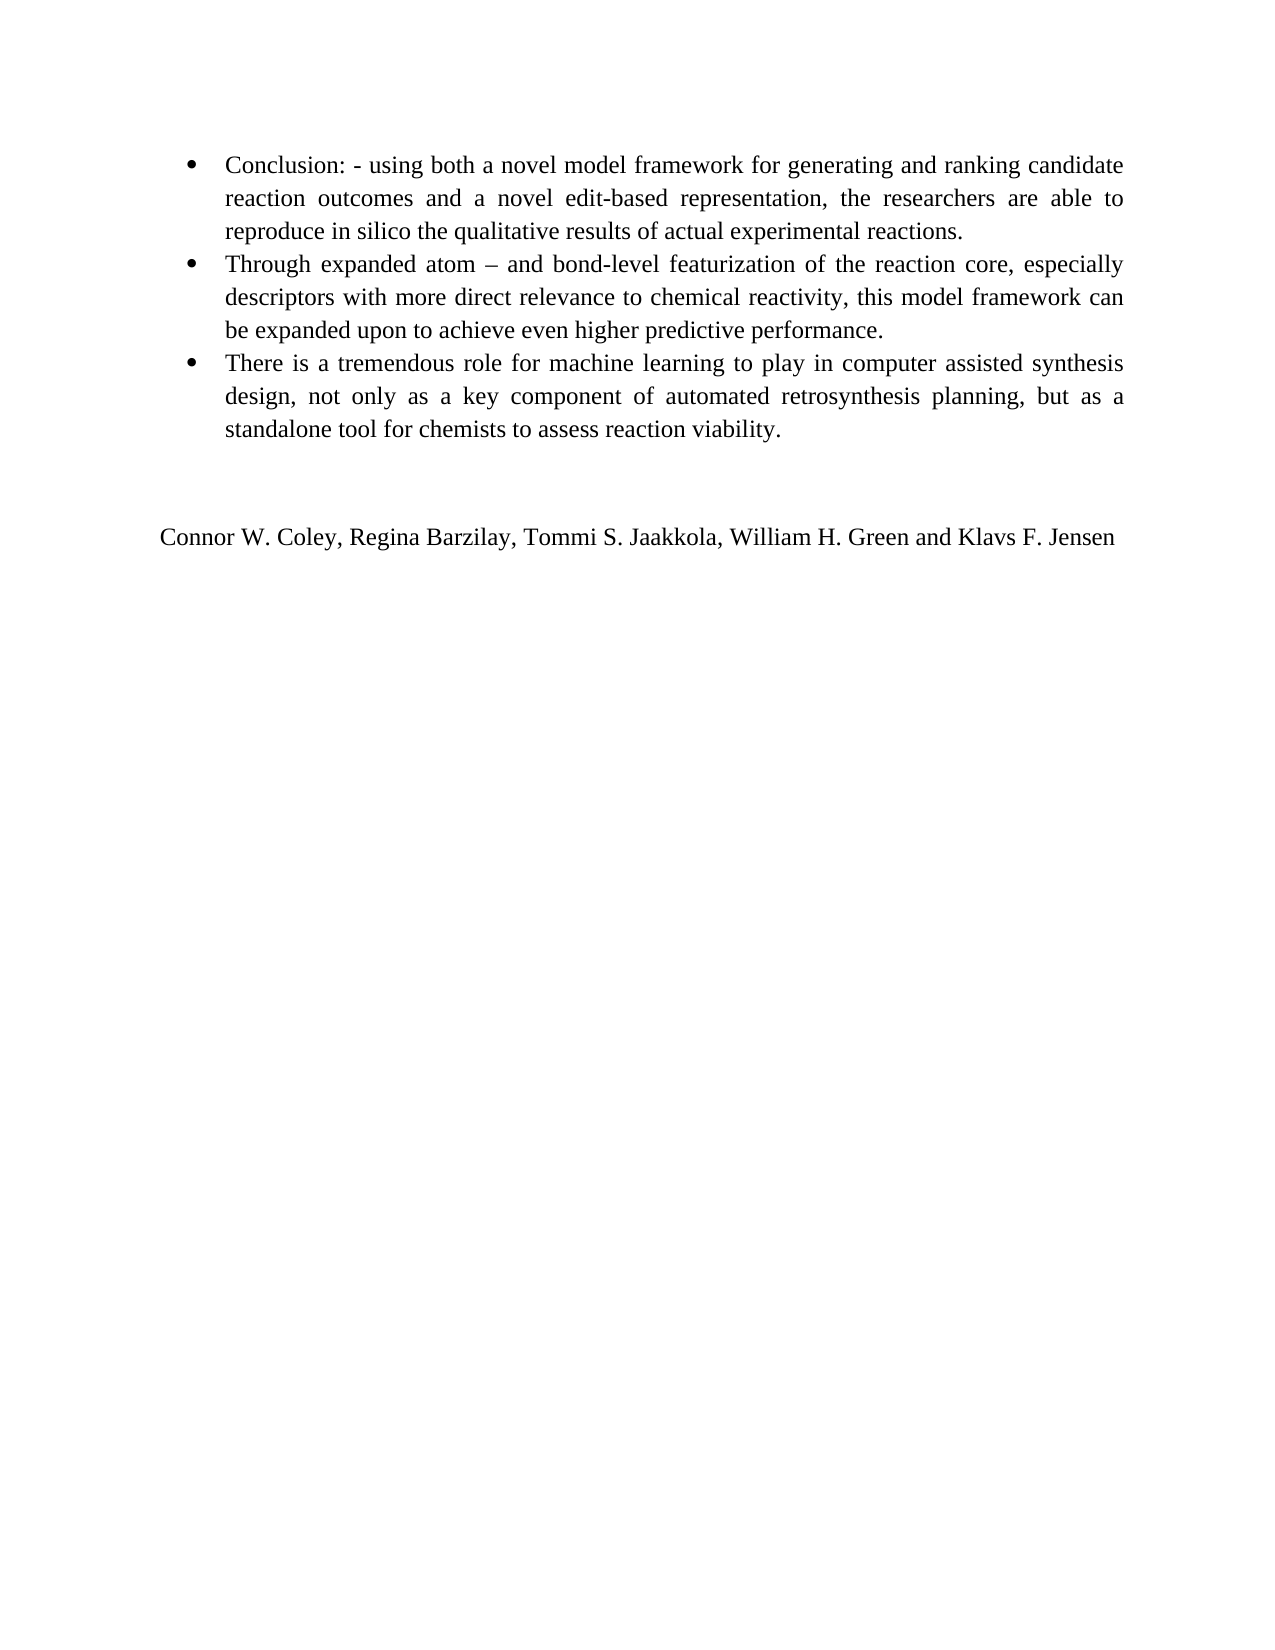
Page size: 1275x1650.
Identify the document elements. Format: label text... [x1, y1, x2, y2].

list There is a tremendous role for machine learning to play in computer assisted synthesis design, not only as a key component of automated retrosynthesis planning, but as a standalone tool for chemists to assess reaction viability. [187, 348, 1125, 443]
text Connor W. Coley, Regina Barzilay, Tommi S. Jaakkola, William H. Green and Klavs F. Jensen [150, 522, 1125, 551]
list Through expanded atom – and bond-level featurization of the reaction core, especially descriptors with more direct relevance to chemical reactivity, this model framework can be expanded upon to achieve even higher predictive performance. [187, 249, 1125, 344]
list Conclusion: - using both a novel model framework for generating and ranking candidate reaction outcomes and a novel edit-based representation, the researchers are able to reproduce in silico the qualitative results of actual experimental reactions. [187, 150, 1125, 245]
